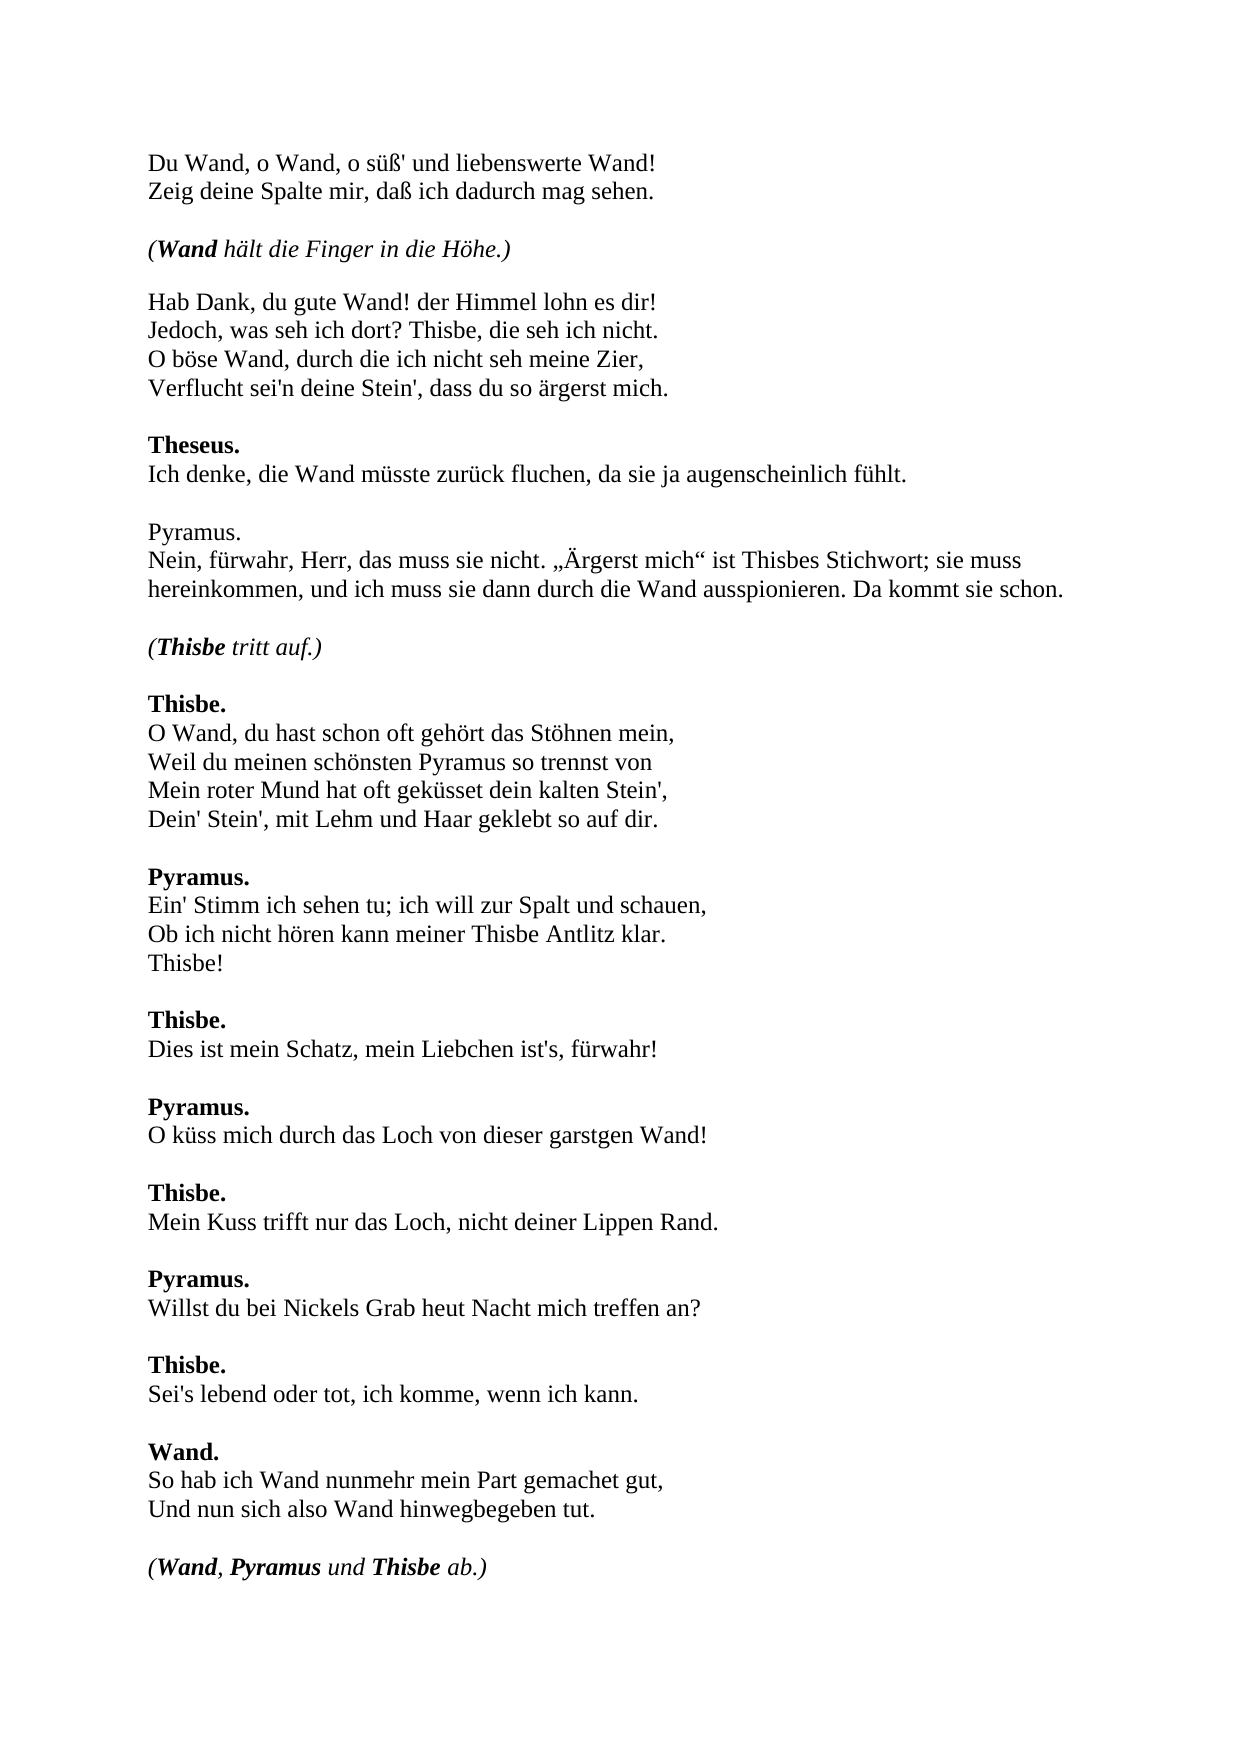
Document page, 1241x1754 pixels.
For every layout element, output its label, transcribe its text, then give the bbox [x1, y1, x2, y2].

text Nein, fürwahr, Herr, das muss sie nicht. „Ärgerst mich“ ist Thisbes Stichwort; sie muss hereinkommen, und ich muss sie dann durch die Wand ausspionieren. Da kommt sie schon. [148, 545, 1093, 603]
text Wand. So hab ich Wand nunmehr mein Part gemachet gut, Und nun sich also Wand hinwegbegeben tut. [148, 1437, 1093, 1523]
text Thisbe. Sei's lebend oder tot, ich komme, wenn ich kann. [148, 1350, 1093, 1408]
text Pyramus. Willst du bei Nickels Grab heut Nacht mich treffen an? [148, 1264, 1093, 1322]
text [148, 148, 1093, 234]
text (Wand hält die Finger in die Höhe.) [148, 234, 1093, 287]
text Thisbe. O Wand, du hast schon oft gehört das Stöhnen mein, Weil du meinen schönsten Pyramus so trennst von [148, 689, 1093, 775]
text Hab Dank, du gute Wand! der Himmel lohn es dir! Jedoch, was seh ich dort? Thisbe, die seh ich nicht. O böse Wand, durch die ich nicht seh meine Zier, Verflucht sei'n deine Stein', dass du so ärgerst mich. [148, 287, 1093, 402]
text Thisbe. Dies ist mein Schatz, mein Liebchen ist's, fürwahr! [148, 1005, 1093, 1063]
text (Wand, Pyramus und Thisbe ab.) [148, 1552, 1093, 1580]
text Mein roter Mund hat oft geküsset dein kalten Stein', Dein' Stein', mit Lehm und Haar geklebt so auf dir. [148, 775, 1093, 833]
text Pyramus. O küss mich durch das Loch von dieser garstgen Wand! [148, 1092, 1093, 1149]
text Ich denke, die Wand müsste zurück fluchen, da sie ja augenscheinlich fühlt. [148, 459, 1093, 488]
text Pyramus. Ein' Stimm ich sehen tu; ich will zur Spalt und schauen, Ob ich nicht hören kann meiner Thisbe Antlitz klar. Thisbe! [148, 862, 1093, 977]
text Theseus. [148, 430, 1093, 459]
text Thisbe. Mein Kuss trifft nur das Loch, nicht deiner Lippen Rand. [148, 1178, 1093, 1235]
text (Thisbe tritt auf.) [148, 632, 1093, 660]
text Pyramus. [148, 517, 1093, 545]
